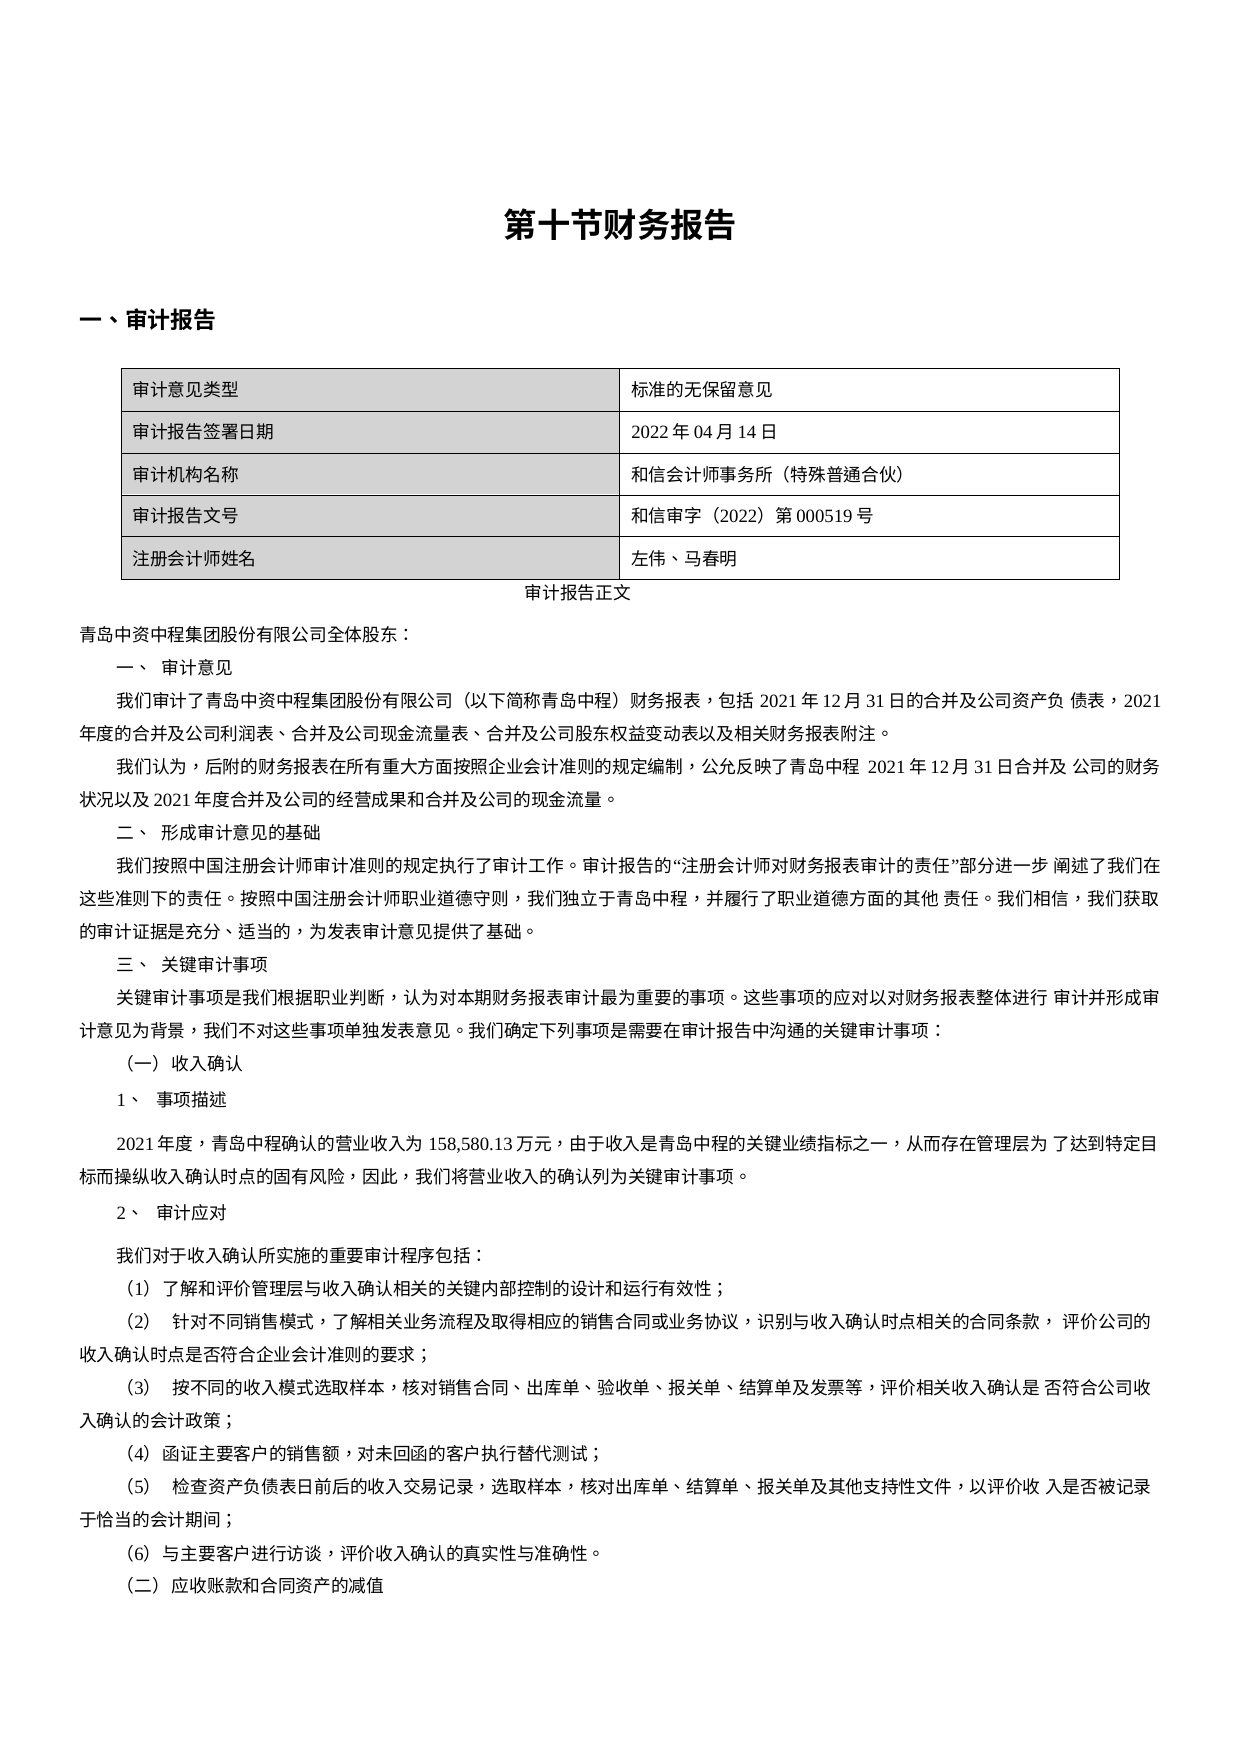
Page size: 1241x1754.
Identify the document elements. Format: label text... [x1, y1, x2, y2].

text （2） 针对不同销售模式，了解相关业务流程及取得相应的销售合同或业务协议，识别与收入确认时点相关的合同条款， 评价公司的收入确认时点是否符合企业会计准则的要求； [79, 1302, 1162, 1368]
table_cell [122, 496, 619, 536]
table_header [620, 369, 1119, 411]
text （5） 检查资产负债表日前后的收入交易记录，选取样本，核对出库单、结算单、报关单及其他支持性文件，以评价收 入是否被记录于恰当的会计期间； [79, 1467, 1162, 1533]
text 1、 事项描述 [79, 1087, 1162, 1112]
text （4） 函证主要客户的销售额，对未回函的客户执行替代测试； [79, 1434, 1162, 1467]
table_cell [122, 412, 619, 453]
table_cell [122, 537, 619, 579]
text （1） 了解和评价管理层与收入确认相关的关键内部控制的设计和运行有效性； [79, 1269, 1162, 1302]
text 2021年度，青岛中程确认的营业收入为158,580.13万元，由于收入是青岛中程的关键业绩指标之一，从而存在管理层为 了达到特定目标而操纵收入确认时点的固有风险，因此，我们将营业收入的确认列为关键审计事项。 [79, 1124, 1162, 1190]
text （6） 与主要客户进行访谈，评价收入确认的真实性与准确性。 [79, 1533, 1162, 1567]
text 三、 关键审计事项 [79, 945, 1162, 978]
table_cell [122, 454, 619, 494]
text 青岛中资中程集团股份有限公司全体股东： [79, 615, 1162, 648]
text （3） 按不同的收入模式选取样本，核对销售合同、出库单、验收单、报关单、结算单及发票等，评价相关收入确认是 否符合公司收入确认的会计政策； [79, 1368, 1162, 1434]
subtitle 一、审计报告 [79, 303, 1162, 335]
text 一、 审计意见 [79, 648, 1162, 681]
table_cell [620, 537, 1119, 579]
text 2、 审计应对 [79, 1200, 1162, 1224]
text 我们按照中国注册会计师审计准则的规定执行了审计工作。审计报告的“注册会计师对财务报表审计的责任”部分进一步 阐述了我们在这些准则下的责任。按照中国注册会计师职业道德守则，我们独立于青岛中程，并履行了职业道德方面的其他 责任。我们相信，我们获取的审计证据是充分、适当的，为发表审计意见提供了基础。 [79, 846, 1162, 945]
text （一） 收入确认 [79, 1044, 1162, 1077]
text 关键审计事项是我们根据职业判断，认为对本期财务报表审计最为重要的事项。这些事项的应对以对财务报表整体进行 审计并形成审计意见为背景，我们不对这些事项单独发表意见。我们确定下列事项是需要在审计报告中沟通的关键审计事项： [79, 978, 1162, 1044]
text 我们对于收入确认所实施的重要审计程序包括： [79, 1236, 1162, 1269]
text 二、 形成审计意见的基础 [79, 813, 1162, 846]
subtitle 第十节财务报告 [79, 202, 1162, 247]
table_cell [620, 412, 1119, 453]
text 我们认为，后附的财务报表在所有重大方面按照企业会计准则的规定编制，公允反映了青岛中程2021年12月31日合并及 公司的财务状况以及2021年度合并及公司的经营成果和合并及公司的现金流量。 [79, 747, 1162, 813]
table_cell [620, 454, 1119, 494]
text 我们审计了青岛中资中程集团股份有限公司（以下简称青岛中程）财务报表，包括2021年12月31日的合并及公司资产负 债表，2021年度的合并及公司利润表、合并及公司现金流量表、合并及公司股东权益变动表以及相关财务报表附注。 [79, 681, 1162, 747]
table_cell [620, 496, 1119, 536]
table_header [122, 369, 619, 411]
text （二） 应收账款和合同资产的减值 [79, 1567, 1162, 1599]
text 审计报告正文 [524, 580, 1162, 604]
